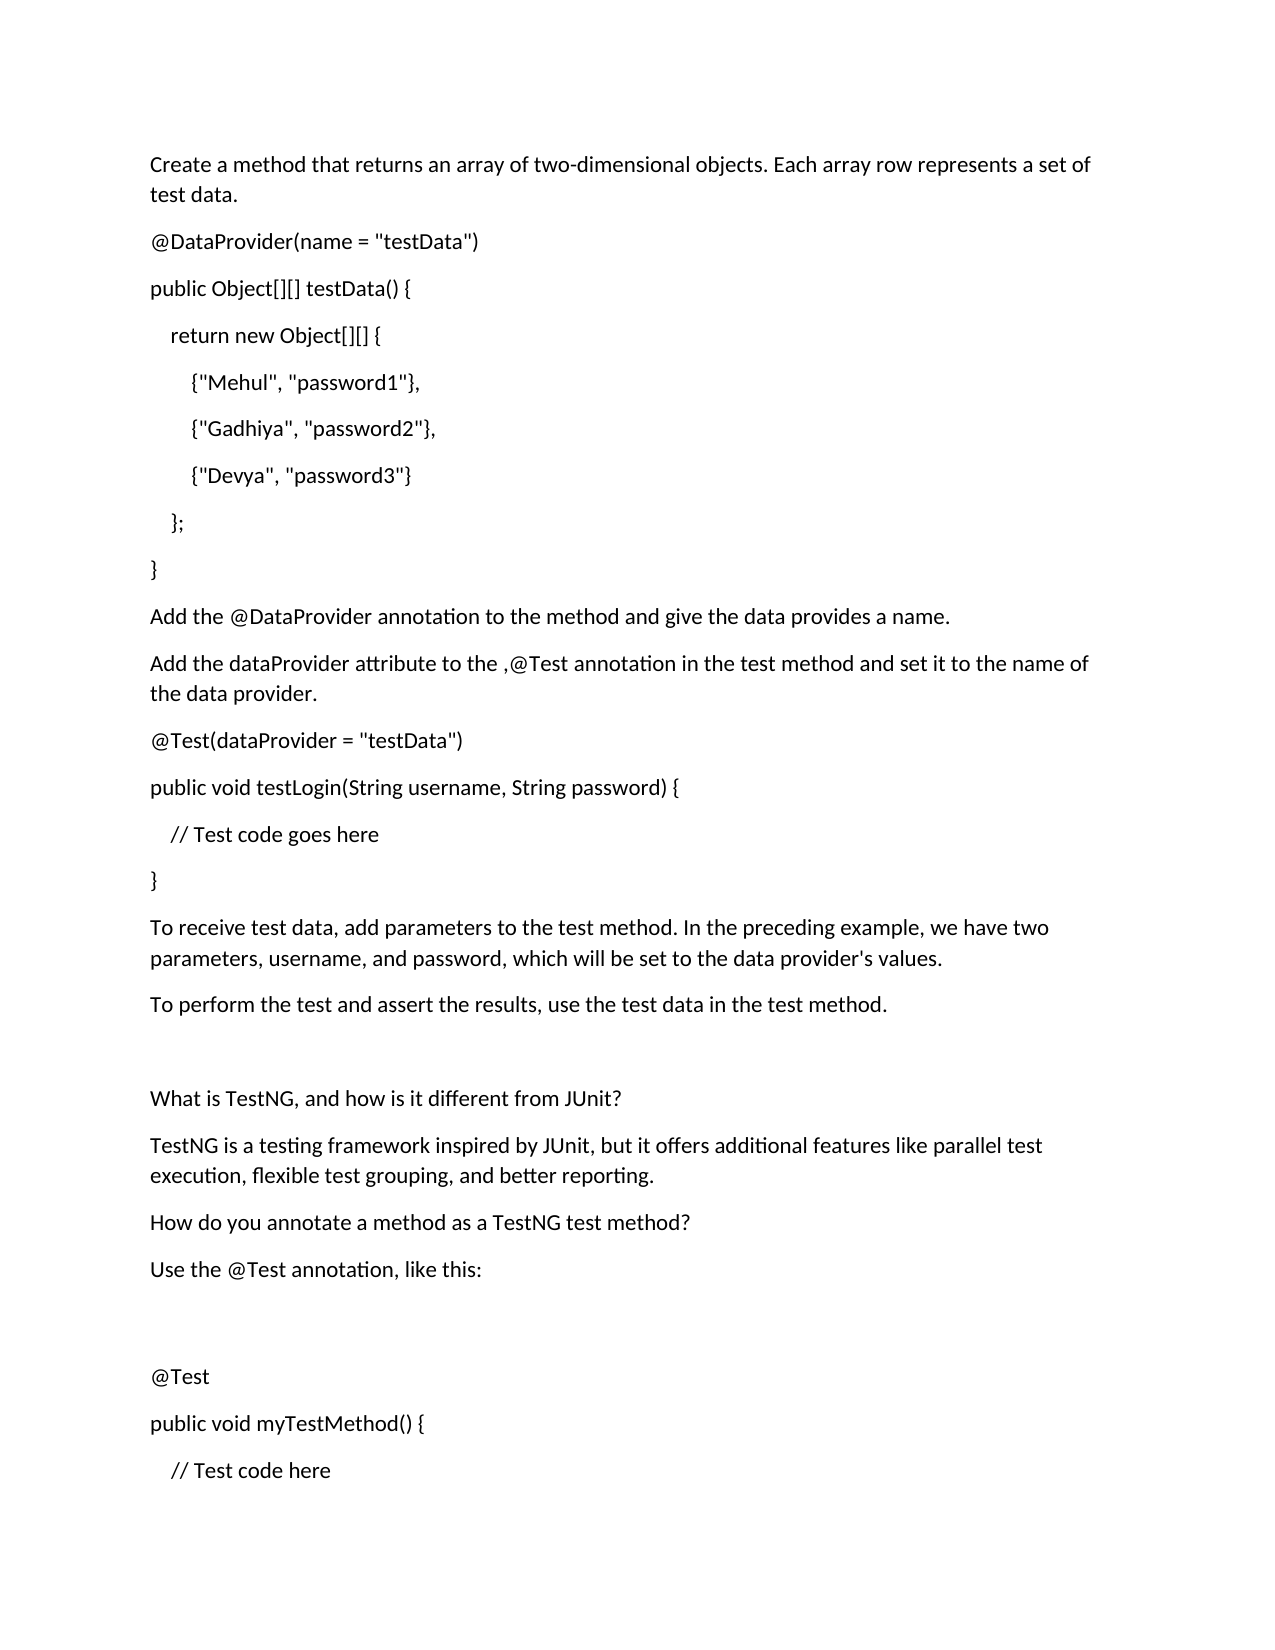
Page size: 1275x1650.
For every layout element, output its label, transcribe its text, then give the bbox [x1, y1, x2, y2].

text What is TestNG, and how is it different from JUnit? [150, 1084, 1125, 1112]
text } [150, 555, 1125, 583]
text public Object[][] testData() { [150, 274, 1125, 302]
text {"Devya", "password3"} [150, 461, 1125, 489]
text // Test code here [150, 1456, 1125, 1484]
text {"Mehul", "password1"}, [150, 368, 1125, 396]
text To perform the test and assert the results, use the test data in the test method. [150, 991, 1125, 1019]
text }; [150, 508, 1125, 536]
text return new Object[][] { [150, 321, 1125, 349]
text {"Gadhiya", "password2"}, [150, 414, 1125, 443]
text @DataProvider(name = "testData") [150, 227, 1125, 255]
text Add the dataProvider attribute to the ,@Test annotation in the test method and set it to the name of the data provider. [150, 649, 1125, 707]
text @Test [150, 1362, 1125, 1391]
text TestNG is a testing framework inspired by JUnit, but it offers additional features like parallel test execution, flexible test grouping, and better reporting. [150, 1131, 1125, 1189]
text Create a method that returns an array of two-dimensional objects. Each array row represents a set of test data. [150, 150, 1125, 208]
text Use the @Test annotation, like this: [150, 1255, 1125, 1344]
text } [150, 867, 1125, 895]
text To receive test data, add parameters to the test method. In the preceding example, we have two parameters, username, and password, which will be set to the data provider's values. [150, 913, 1125, 972]
text // Test code goes here [150, 820, 1125, 848]
text public void myTestMethod() { [150, 1409, 1125, 1437]
text How do you annotate a method as a TestNG test method? [150, 1208, 1125, 1236]
text Add the @DataProvider annotation to the method and give the data provides a name. [150, 602, 1125, 630]
text @Test(dataProvider = "testData") [150, 726, 1125, 754]
text public void testLogin(String username, String password) { [150, 773, 1125, 801]
